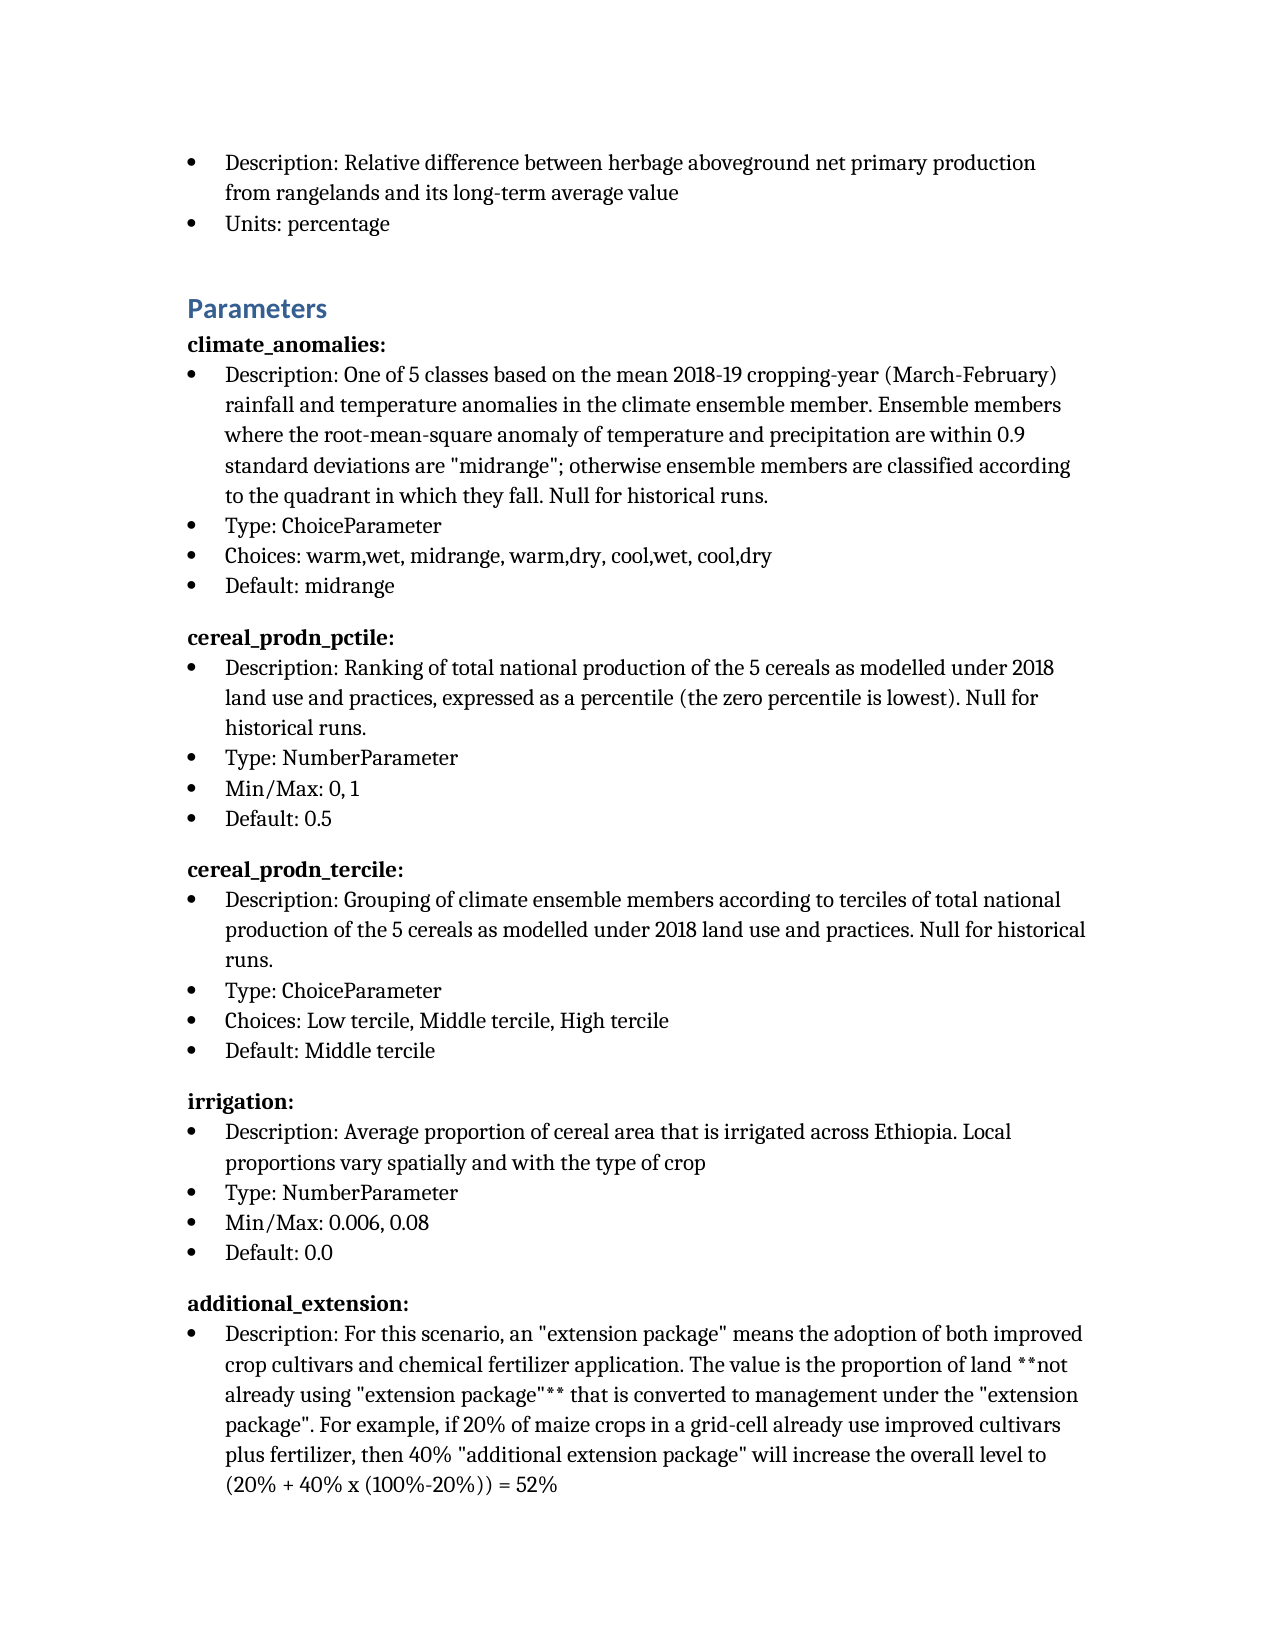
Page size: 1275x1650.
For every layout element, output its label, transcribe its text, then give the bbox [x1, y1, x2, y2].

list Description: Ranking of total national production of the 5 cereals as modelled under 2018 land use and practices, expressed as a percentile (the zero percentile is lowest). Null for historical runs. [187, 654, 1087, 741]
text cereal_prodn_pctile: [187, 624, 1087, 651]
list Description: For this scenario, an "extension package" means the adoption of both improved crop cultivars and chemical fertilizer application. The value is the proportion of land **not already using "extension package"** that is converted to management under the "extension package". For example, if 20% of maize crops in a grid-cell already use improved cultivars plus fertilizer, then 40% "additional extension package" will increase the overall level to (20% + 40% x (100%-20%)) = 52% [187, 1321, 1087, 1498]
list Min/Max: 0, 1 [187, 775, 1087, 802]
list Description: Average proportion of cereal area that is irrigated across Ethiopia. Local proportions vary spatially and with the type of crop [187, 1119, 1087, 1176]
list Min/Max: 0.006, 0.08 [187, 1210, 1087, 1236]
list Type: NumberParameter [187, 1179, 1087, 1206]
text climate_anomalies: [187, 332, 1087, 358]
list Description: Relative difference between herbage aboveground net primary production from rangelands and its long-term average value [187, 150, 1087, 207]
list Default: 0.0 [187, 1240, 1087, 1266]
list Units: percentage [187, 210, 1087, 237]
text cereal_prodn_tercile: [187, 857, 1087, 883]
text irrigation: [187, 1089, 1087, 1115]
list Default: 0.5 [187, 806, 1087, 832]
list Choices: warm,wet, midrange, warm,dry, cool,wet, cool,dry [187, 543, 1087, 569]
list Choices: Low tercile, Middle tercile, High tercile [187, 1008, 1087, 1034]
list Default: Middle tercile [187, 1038, 1087, 1064]
text additional_extension: [187, 1291, 1087, 1317]
list Default: midrange [187, 573, 1087, 599]
subtitle Parameters [187, 291, 1087, 326]
list Type: ChoiceParameter [187, 977, 1087, 1004]
list Description: Grouping of climate ensemble members according to terciles of total national production of the 5 cereals as modelled under 2018 land use and practices. Null for historical runs. [187, 887, 1087, 973]
list Description: One of 5 classes based on the mean 2018-19 cropping-year (March-February) rainfall and temperature anomalies in the climate ensemble member. Ensemble members where the root-mean-square anomaly of temperature and precipitation are within 0.9 standard deviations are "midrange"; otherwise ensemble members are classified according to the quadrant in which they fall. Null for historical runs. [187, 362, 1087, 509]
list Type: ChoiceParameter [187, 513, 1087, 539]
list Type: NumberParameter [187, 745, 1087, 771]
